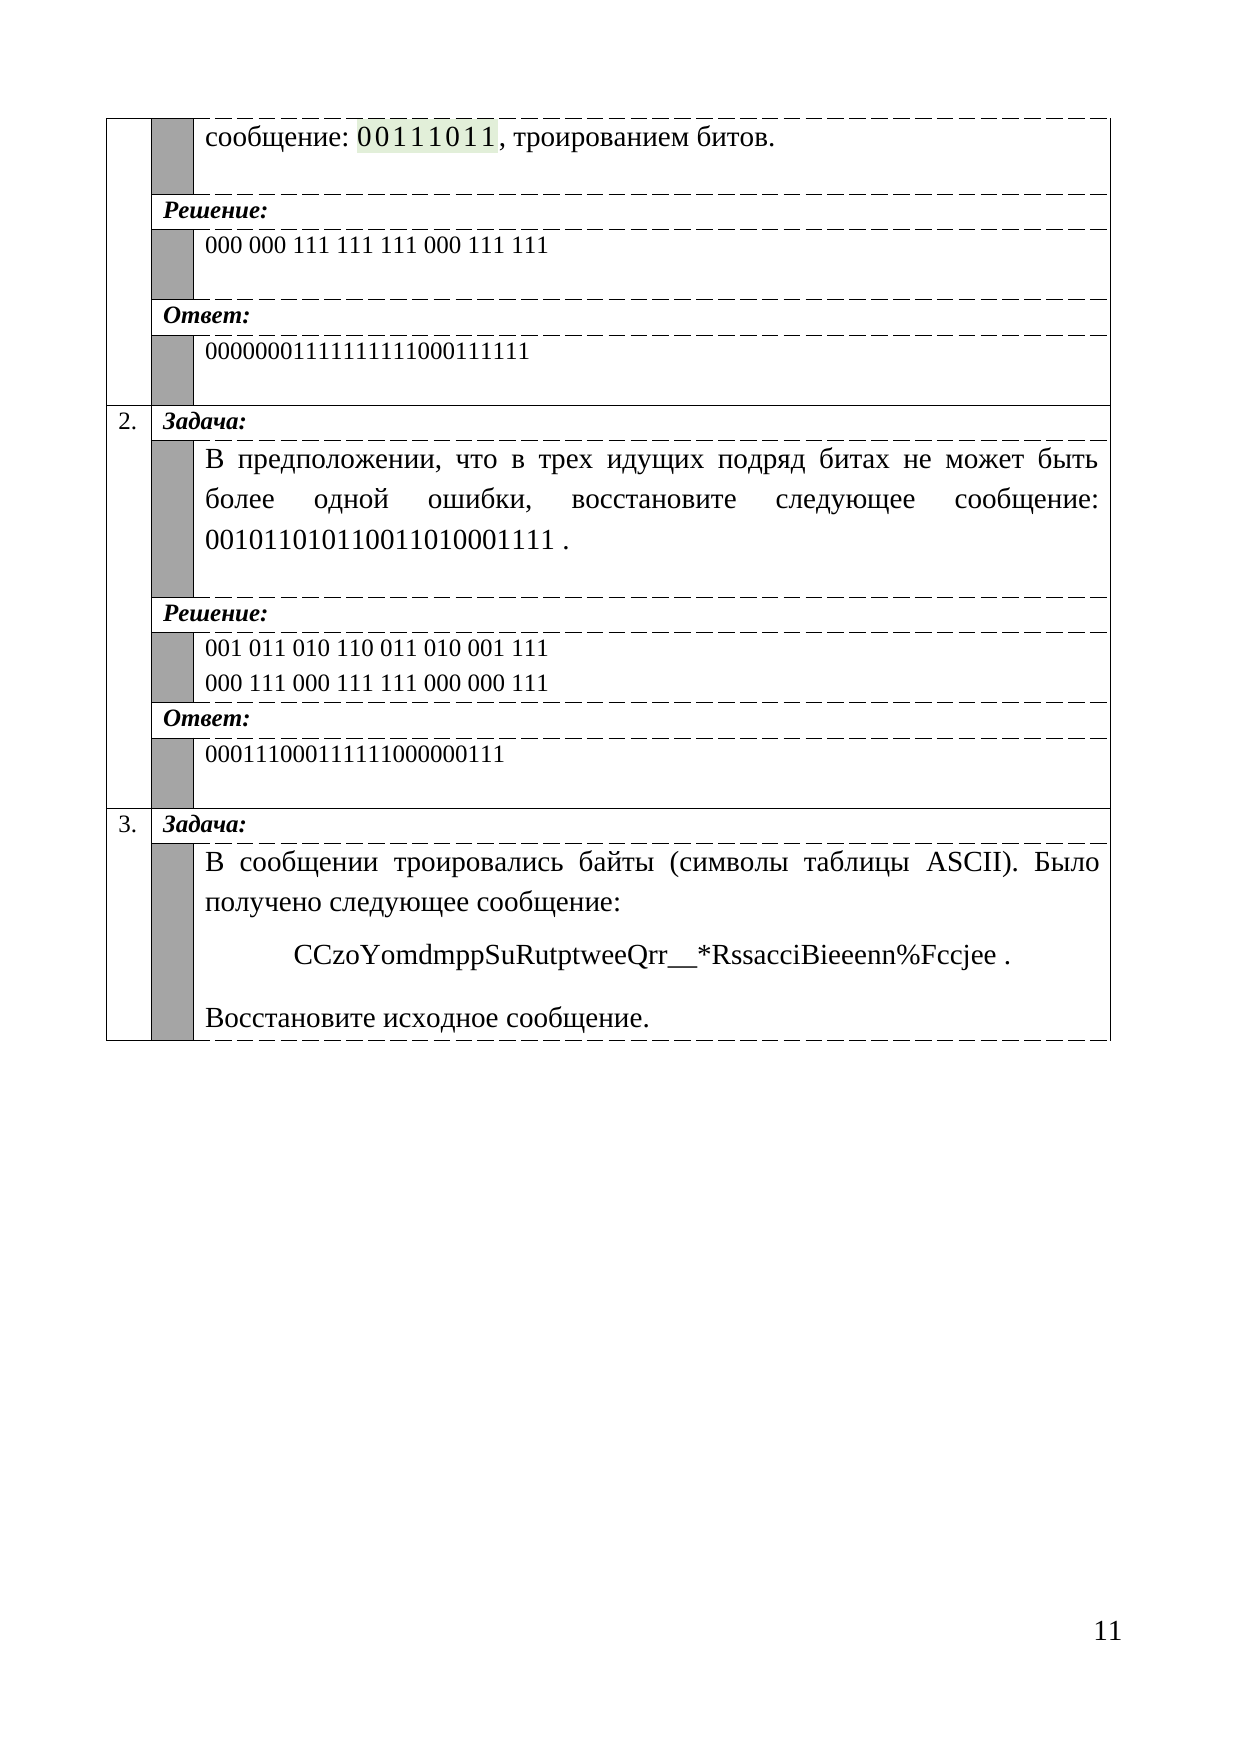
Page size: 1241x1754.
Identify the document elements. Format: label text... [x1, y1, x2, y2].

table_cell 000 000 111 111 111 000 111 111 [194, 229, 1110, 299]
table_cell 000111000111111000000111 [194, 738, 1110, 808]
table_cell Ответ: [152, 299, 1110, 335]
table_cell Задача: [152, 809, 1110, 843]
table_cell [152, 336, 193, 405]
table_cell В сообщении троировались байты (символы таблицы ASCII). Было получено следующее сообщение: CCzoYomdmppSuRutptweeQrr__*RssacciBieeenn%Fccjee . Восстановите исходное сообщение. [194, 843, 1110, 1040]
table_cell Задача: [152, 406, 1110, 440]
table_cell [194, 118, 1110, 194]
table_cell Решение: [152, 597, 1110, 632]
table_cell [152, 844, 193, 1040]
table_cell 00000001111111111000111111 [194, 335, 1110, 405]
table_cell Решение: [152, 194, 1110, 229]
table_cell 001 011 010 110 011 010 001 111 000 111 000 111 111 000 000 111 [194, 632, 1110, 702]
table_cell В предположении, что в трех идущих подряд битах не может быть более одной ошибки, восстановите следующее сообщение: 001011010110011010001111 . [194, 440, 1110, 597]
table_cell 3. [107, 809, 151, 1040]
table_cell [152, 230, 193, 299]
table_cell [152, 441, 193, 597]
table_cell [152, 739, 193, 808]
table_cell [152, 633, 193, 702]
table_cell 2. [107, 406, 151, 808]
table_cell Ответ: [152, 702, 1110, 738]
table_cell [152, 119, 193, 194]
